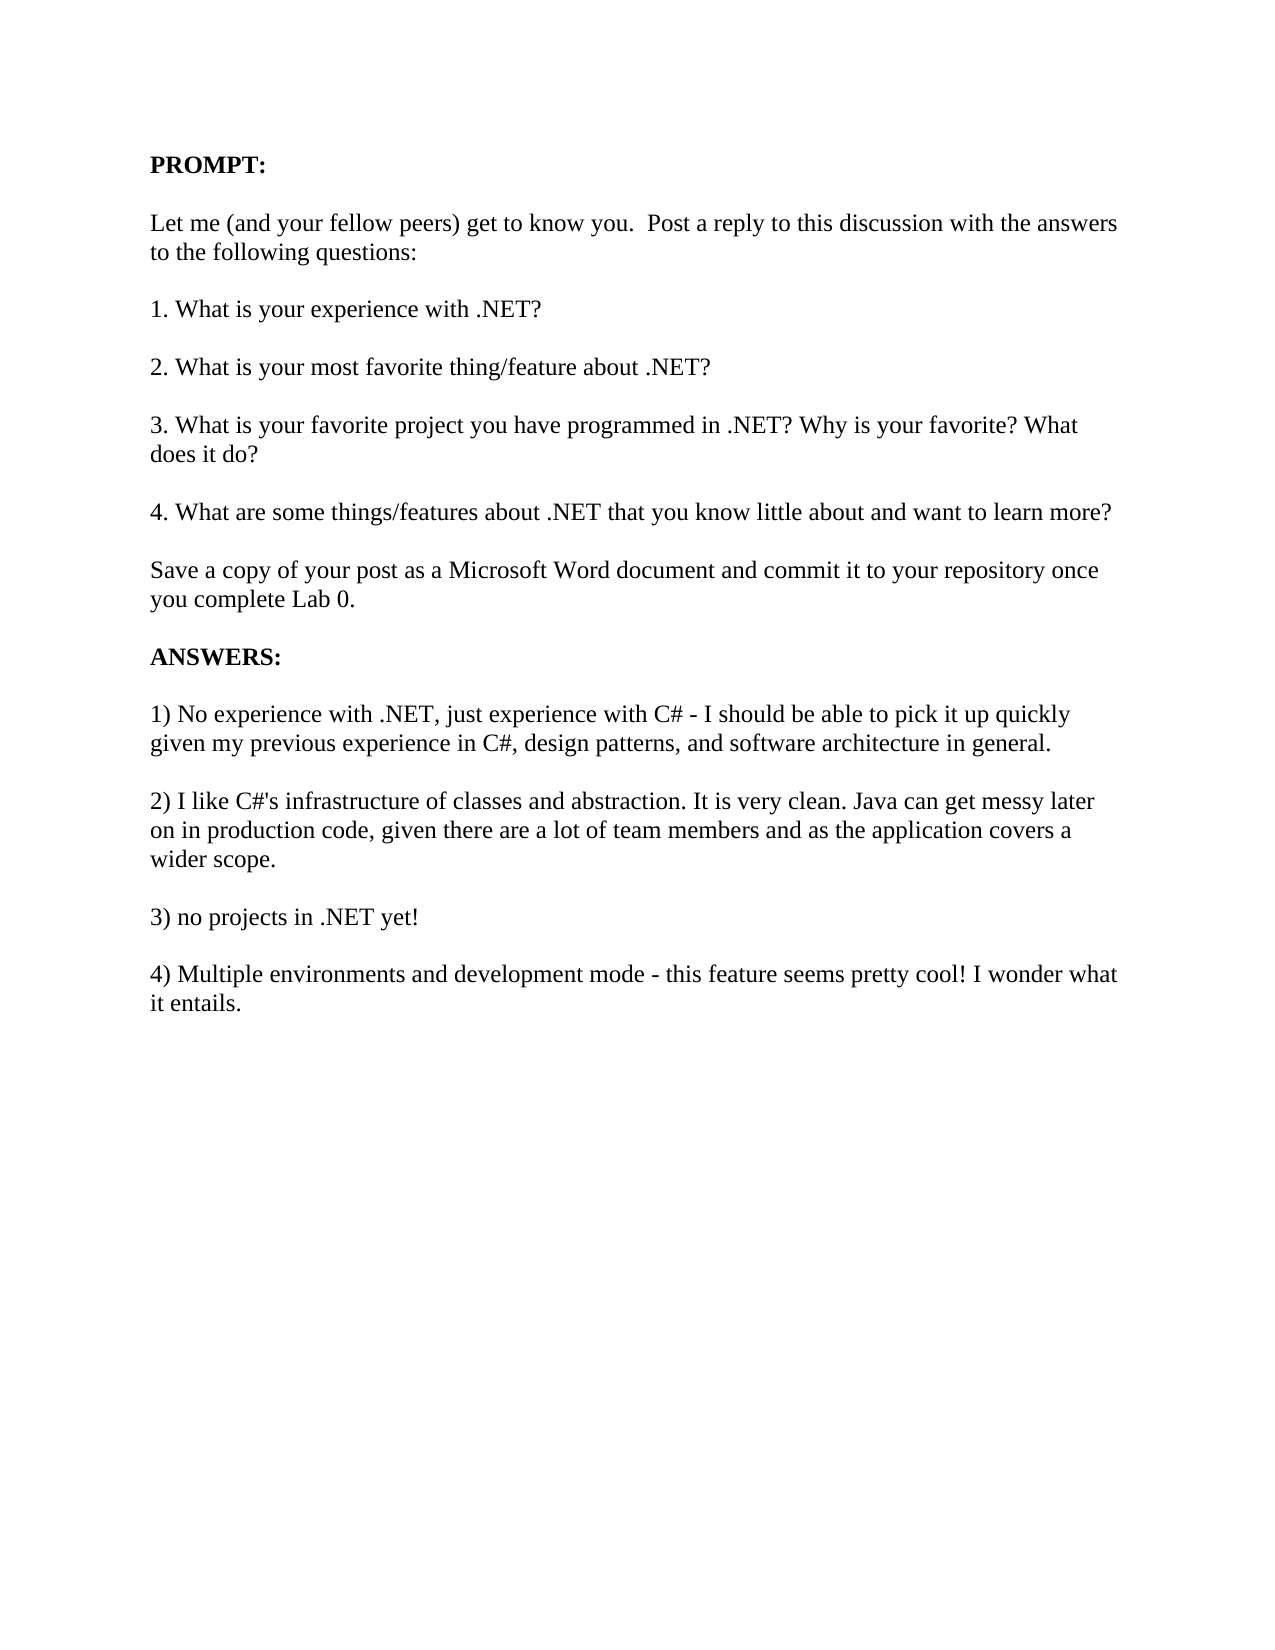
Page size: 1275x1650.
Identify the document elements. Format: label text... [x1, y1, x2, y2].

text 2) I like C#'s infrastructure of classes and abstraction. It is very clean. Java can get messy later on in production code, given there are a lot of team members and as the application covers a wider scope. [150, 786, 1125, 872]
text PROMPT: [150, 150, 1125, 179]
text 1. What is your experience with .NET? [150, 294, 1125, 323]
text ANSWERS: [150, 642, 1125, 670]
text 1) No experience with .NET, just experience with C# - I should be able to pick it up quickly given my previous experience in C#, design patterns, and software architecture in general. [150, 699, 1125, 757]
text 3) no projects in .NET yet! [150, 902, 1125, 930]
text Save a copy of your post as a Microsoft Word document and commit it to your repository once you complete Lab 0. [150, 555, 1125, 612]
text 2. What is your most favorite thing/feature about .NET? [150, 352, 1125, 381]
text 4) Multiple environments and development mode - this feature seems pretty cool! I wonder what it entails. [150, 959, 1125, 1017]
text 3. What is your favorite project you have programmed in .NET? Why is your favorite? What does it do? [150, 410, 1125, 468]
text 4. What are some things/features about .NET that you know little about and want to learn more? [150, 497, 1125, 526]
text Let me (and your fellow peers) get to know you. Post a reply to this discussion with the answers to the following questions: [150, 208, 1125, 265]
